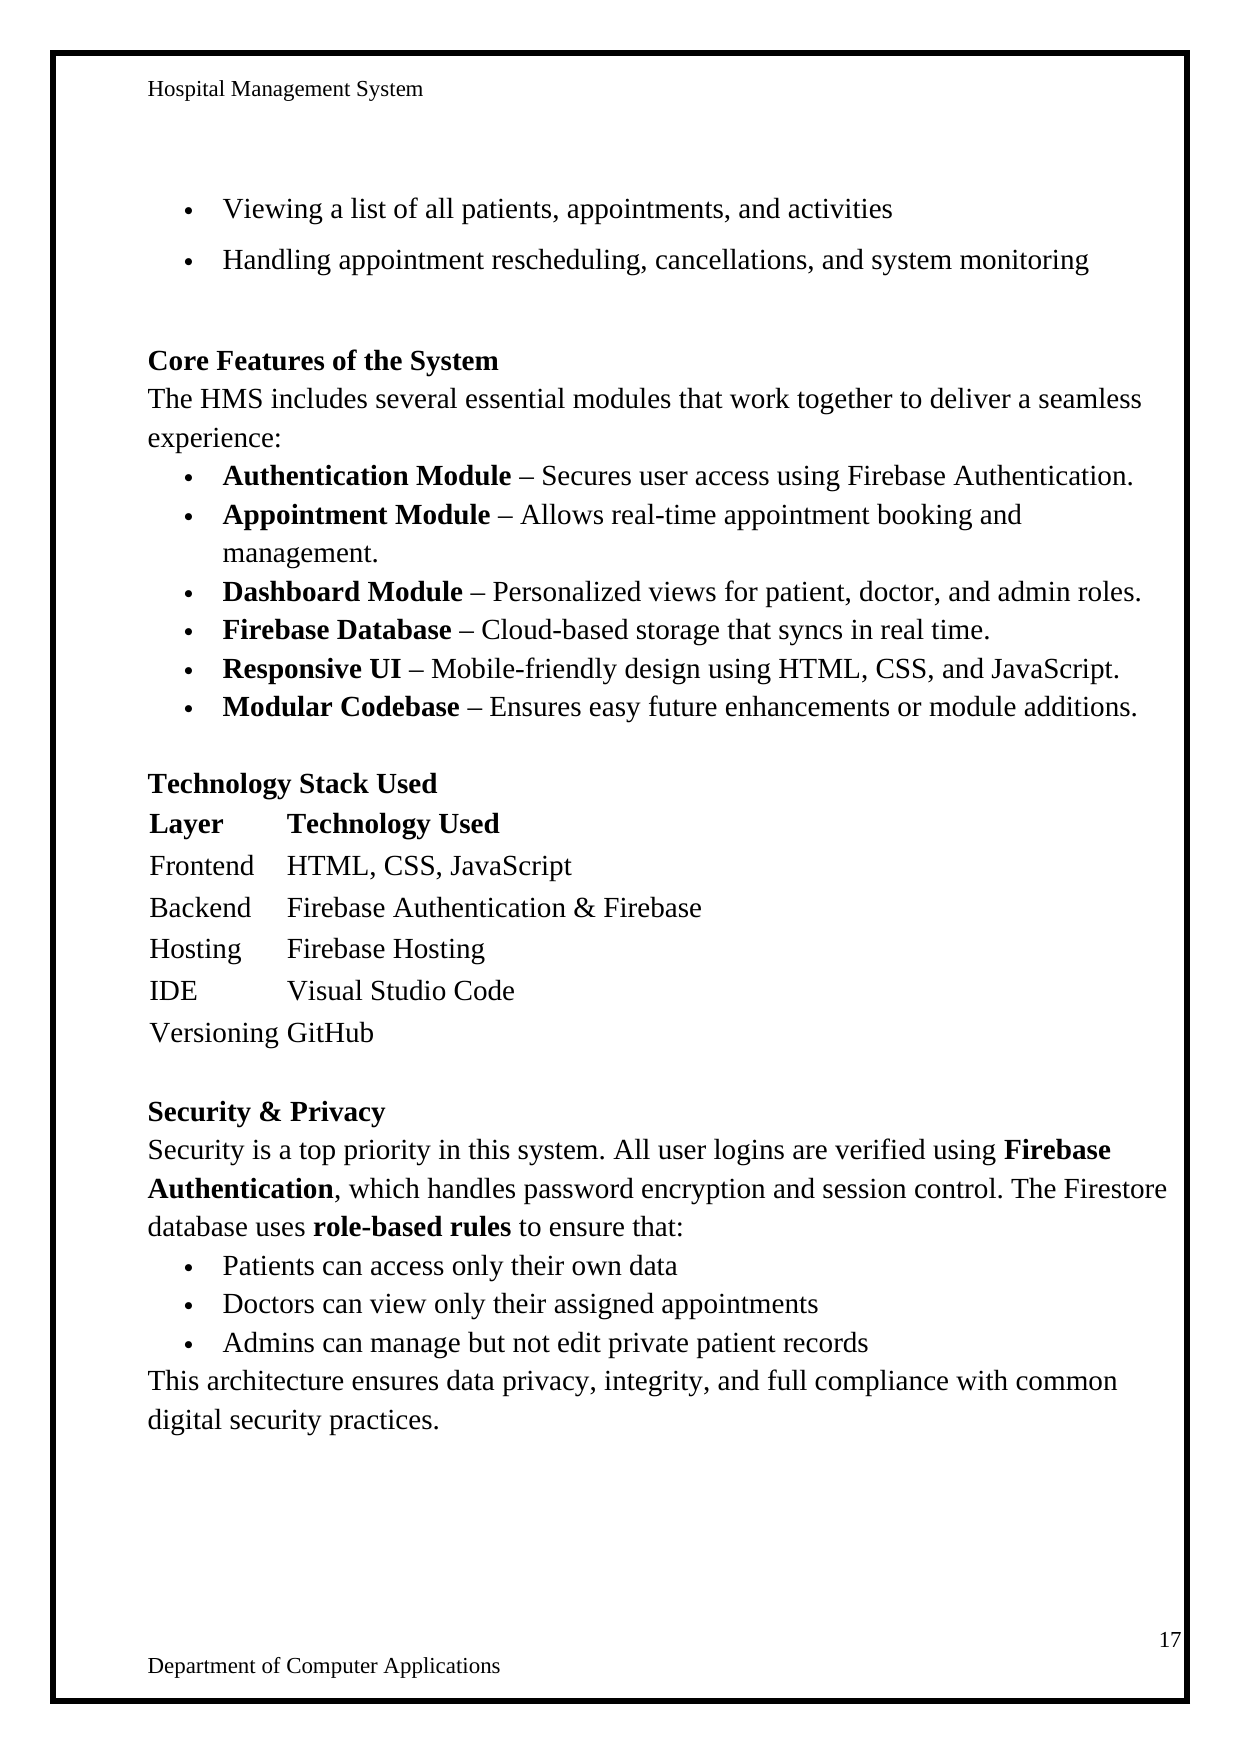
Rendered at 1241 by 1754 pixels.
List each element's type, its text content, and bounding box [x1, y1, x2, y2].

list Viewing a list of all patients, appointments, and activities [185, 192, 1181, 225]
table_cell GitHub [285, 1014, 708, 1055]
list Doctors can view only their assigned appointments [185, 1286, 1181, 1320]
list Handling appointment rescheduling, cancellations, and system monitoring [185, 242, 1181, 276]
table_cell IDE [148, 972, 285, 1013]
table_cell Firebase Authentication & Firebase [285, 889, 708, 930]
table_cell Backend [148, 889, 285, 930]
table_cell Hosting [148, 930, 285, 972]
list Responsive UI – Mobile-friendly design using HTML, CSS, and JavaScript. [185, 651, 1181, 684]
text Security is a top priority in this system. All user logins are verified using Firebase Authentication, which handles password encryption and session control. The Firestore database uses role-based rules to ensure that: [147, 1132, 1181, 1243]
table_header Layer [148, 805, 285, 847]
table_cell Frontend [148, 847, 285, 888]
text Core Features of the System [147, 343, 1181, 376]
text The HMS includes several essential modules that work together to deliver a seamless experience: [147, 381, 1181, 453]
list Authentication Module – Secures user access using Firebase Authentication. [185, 458, 1181, 492]
text Security & Privacy [147, 1094, 1181, 1127]
table_cell HTML, CSS, JavaScript [285, 847, 708, 888]
list Admins can manage but not edit private patient records [185, 1325, 1181, 1358]
table_cell Versioning [148, 1014, 285, 1055]
list Firebase Database – Cloud-based storage that syncs in real time. [185, 612, 1181, 646]
table_cell Firebase Hosting [285, 930, 708, 972]
list Modular Codebase – Ensures easy future enhancements or module additions. [185, 689, 1181, 723]
table_cell Visual Studio Code [285, 972, 708, 1013]
list Patients can access only their own data [185, 1248, 1181, 1281]
table_header Technology Used [285, 805, 708, 847]
text This architecture ensures data privacy, integrity, and full compliance with common digital security practices. [147, 1363, 1181, 1474]
text Technology Stack Used [147, 767, 1181, 800]
list Dashboard Module – Personalized views for patient, doctor, and admin roles. [185, 574, 1181, 607]
list Appointment Module – Allows real-time appointment booking and management. [185, 497, 1181, 569]
